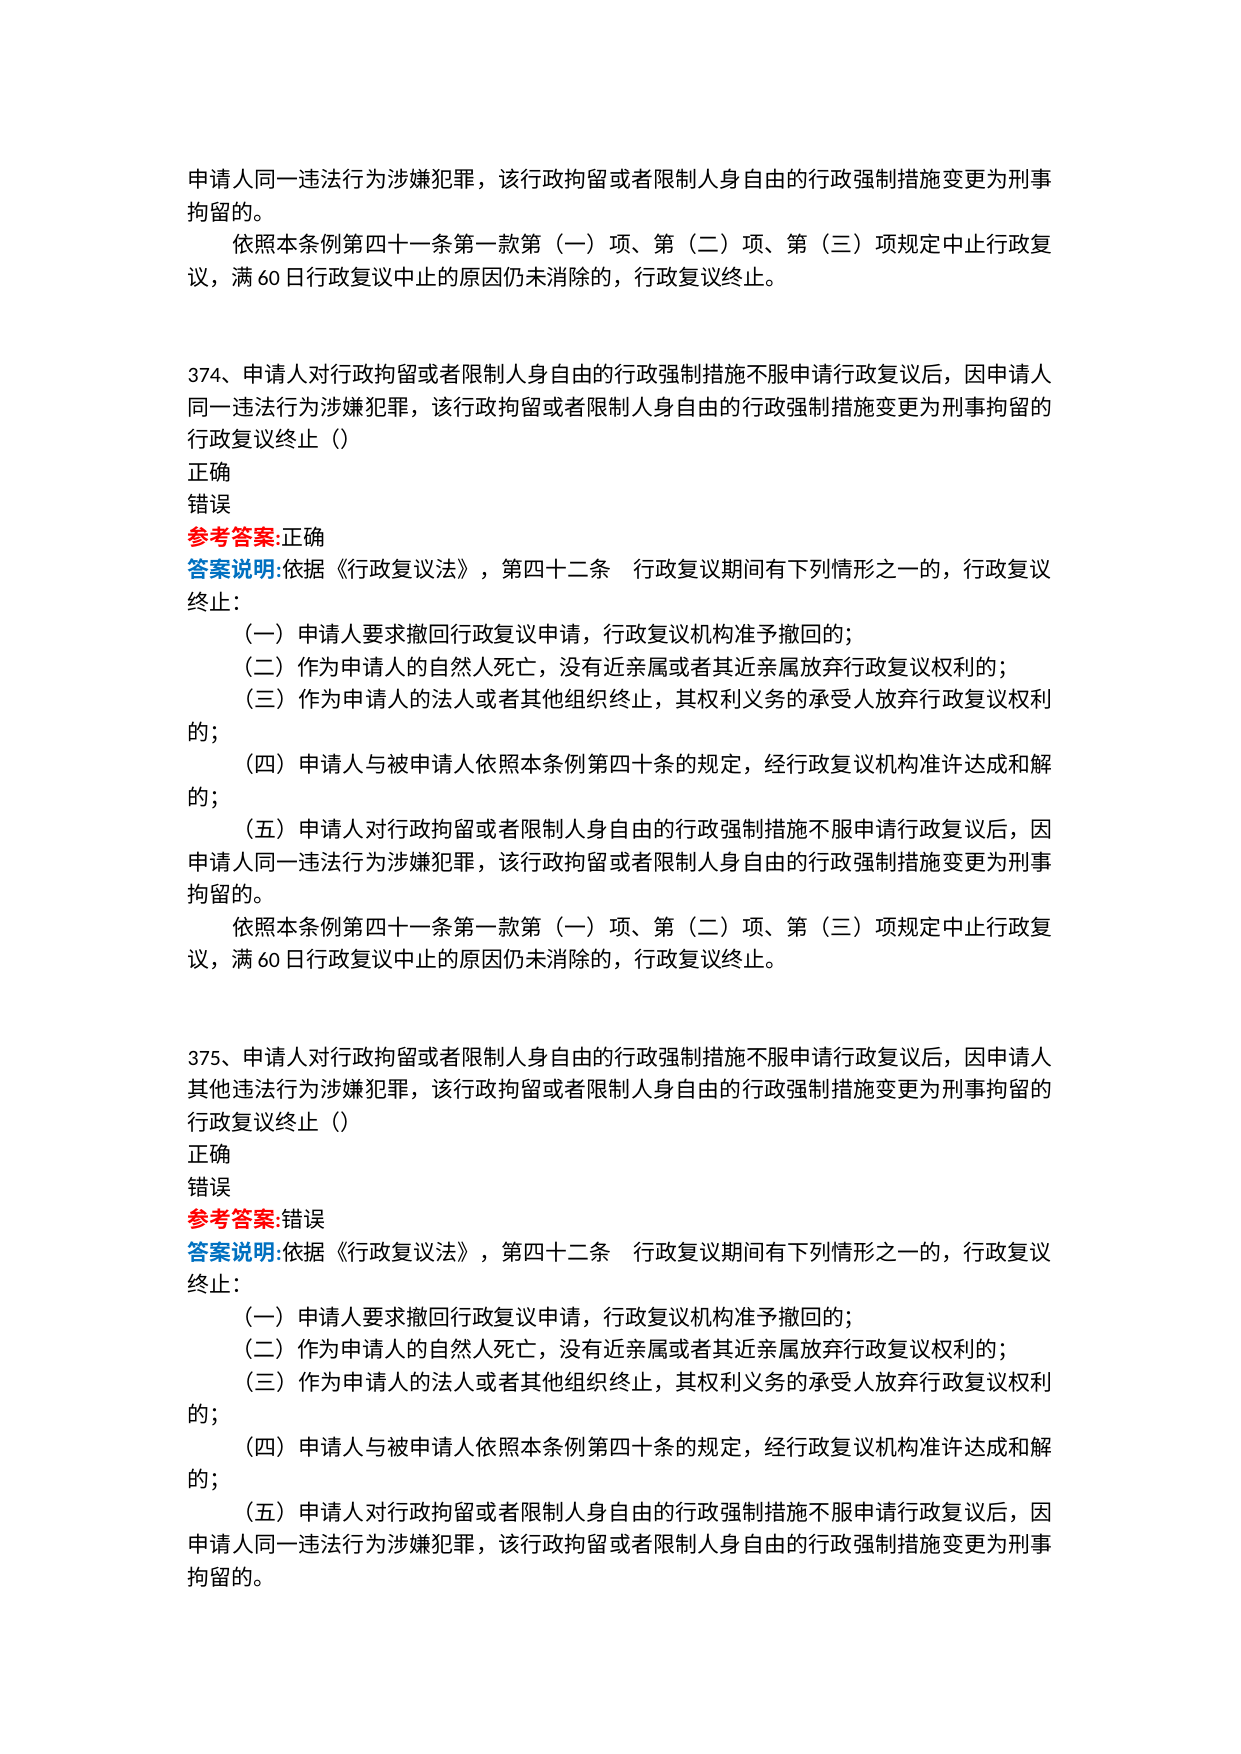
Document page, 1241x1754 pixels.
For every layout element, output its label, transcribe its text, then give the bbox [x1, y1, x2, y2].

text 答案说明:依据《行政复议法》，第四十二条 行政复议期间有下列情形之一的，行政复议终止： [187, 1234, 1053, 1299]
text （一）申请人要求撤回行政复议申请，行政复议机构准予撤回的； [187, 617, 1053, 649]
text （二）作为申请人的自然人死亡，没有近亲属或者其近亲属放弃行政复议权利的； [187, 649, 1053, 682]
text （四）申请人与被申请人依照本条例第四十条的规定，经行政复议机构准许达成和解的； [187, 1429, 1053, 1494]
text （三）作为申请人的法人或者其他组织终止，其权利义务的承受人放弃行政复议权利的； [187, 1364, 1053, 1429]
text （五）申请人对行政拘留或者限制人身自由的行政强制措施不服申请行政复议后，因申请人同一违法行为涉嫌犯罪，该行政拘留或者限制人身自由的行政强制措施变更为刑事拘留的。 [187, 1494, 1053, 1592]
text 参考答案:正确 [187, 519, 1053, 552]
text （五）申请人对行政拘留或者限制人身自由的行政强制措施不服申请行政复议后，因申请人同一违法行为涉嫌犯罪，该行政拘留或者限制人身自由的行政强制措施变更为刑事拘留的。 [187, 812, 1053, 909]
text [187, 162, 1053, 227]
text 正确 [187, 1137, 1053, 1169]
text 375、申请人对行政拘留或者限制人身自由的行政强制措施不服申请行政复议后，因申请人其他违法行为涉嫌犯罪，该行政拘留或者限制人身自由的行政强制措施变更为刑事拘留的，行政复议终止（） [187, 1039, 1053, 1137]
text 参考答案:错误 [187, 1202, 1053, 1234]
text （三）作为申请人的法人或者其他组织终止，其权利义务的承受人放弃行政复议权利的； [187, 682, 1053, 747]
text （一）申请人要求撤回行政复议申请，行政复议机构准予撤回的； [187, 1299, 1053, 1332]
text （二）作为申请人的自然人死亡，没有近亲属或者其近亲属放弃行政复议权利的； [187, 1332, 1053, 1364]
text 374、申请人对行政拘留或者限制人身自由的行政强制措施不服申请行政复议后，因申请人同一违法行为涉嫌犯罪，该行政拘留或者限制人身自由的行政强制措施变更为刑事拘留的，行政复议终止（） [187, 357, 1053, 454]
text 正确 [187, 454, 1053, 487]
text 错误 [187, 1169, 1053, 1202]
text 依照本条例第四十一条第一款第（一）项、第（二）项、第（三）项规定中止行政复议，满60日行政复议中止的原因仍未消除的，行政复议终止。 [187, 909, 1053, 974]
text （四）申请人与被申请人依照本条例第四十条的规定，经行政复议机构准许达成和解的； [187, 747, 1053, 812]
text 依照本条例第四十一条第一款第（一）项、第（二）项、第（三）项规定中止行政复议，满60日行政复议中止的原因仍未消除的，行政复议终止。 [187, 227, 1053, 292]
text 答案说明:依据《行政复议法》，第四十二条 行政复议期间有下列情形之一的，行政复议终止： [187, 552, 1053, 617]
text 错误 [187, 487, 1053, 519]
